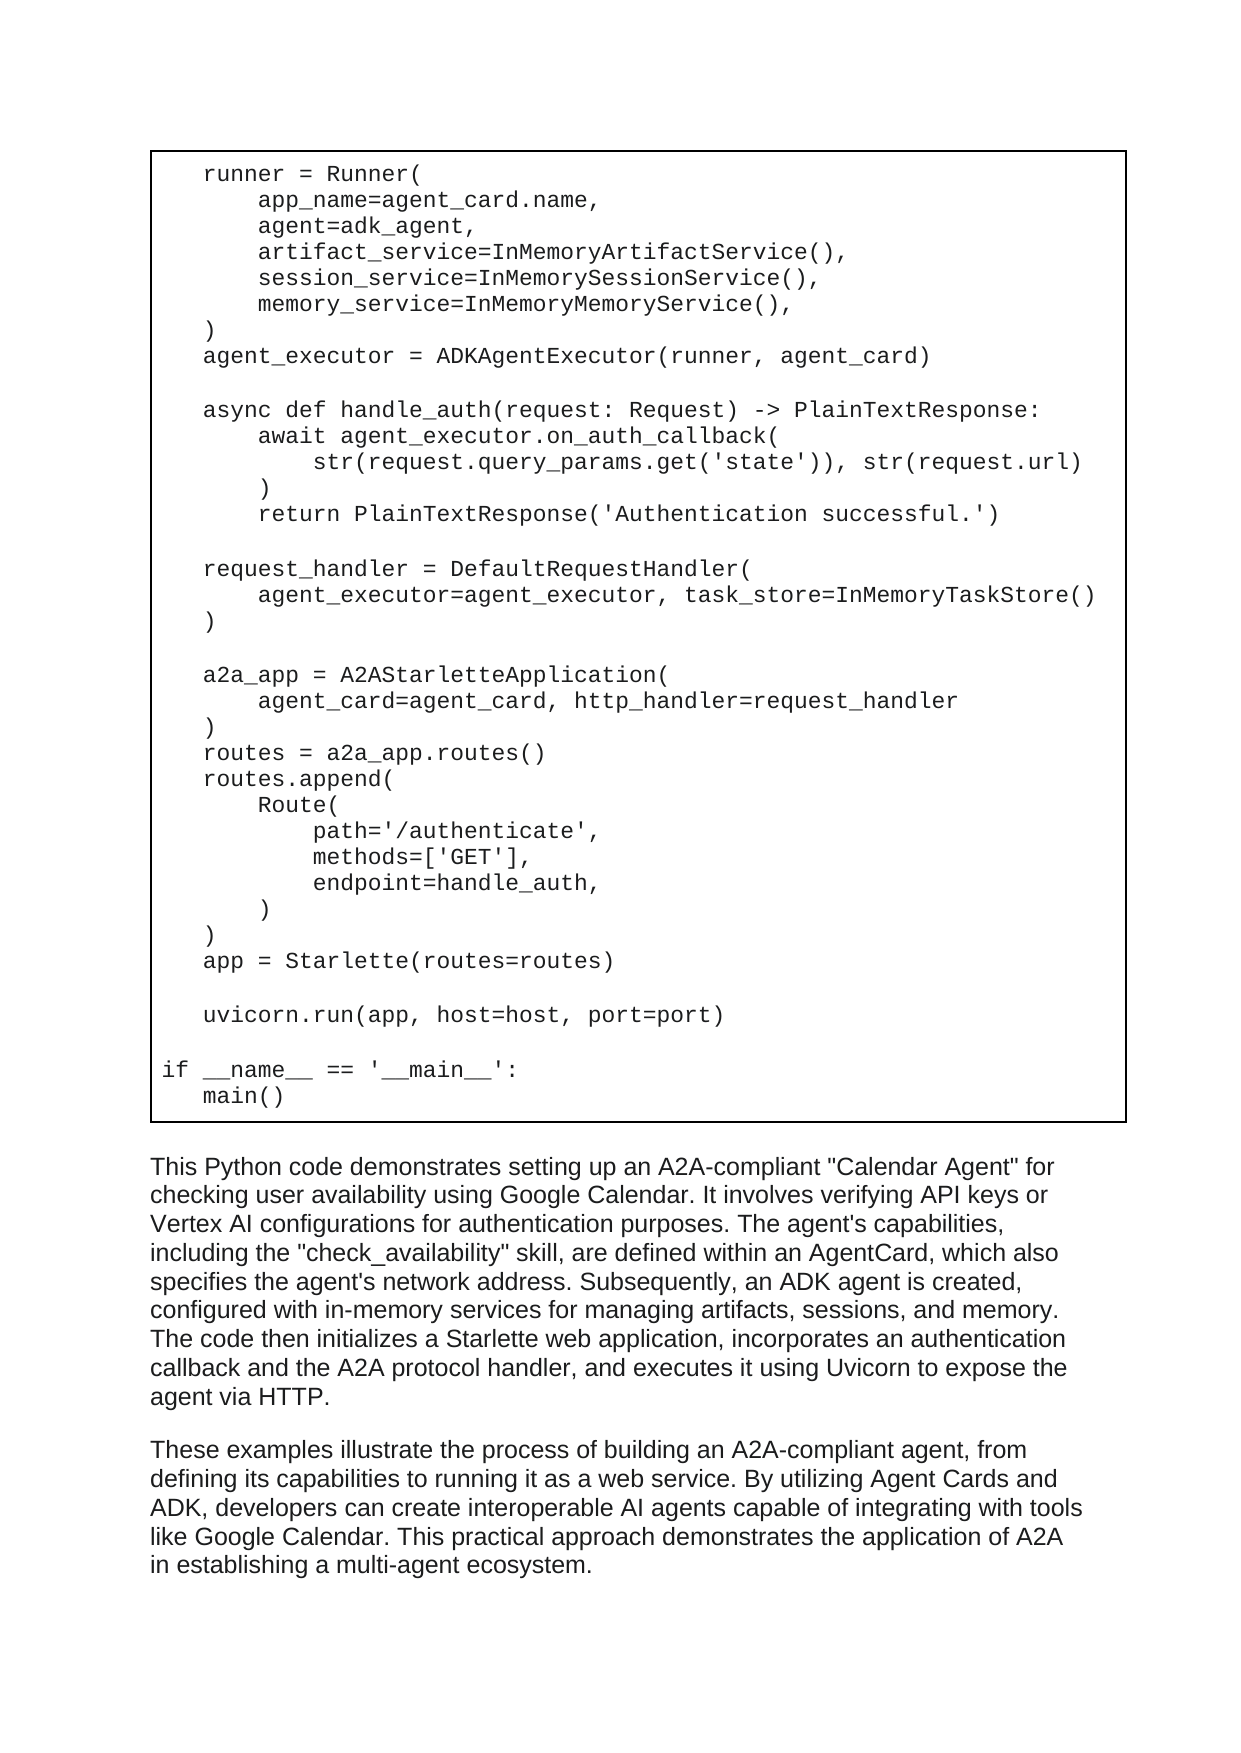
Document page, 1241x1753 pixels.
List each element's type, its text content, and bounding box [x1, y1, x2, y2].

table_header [152, 152, 1125, 1121]
text These examples illustrate the process of building an A2A-compliant agent, from defining its capabilities to running it as a web service. By utilizing Agent Cards and ADK, developers can create interoperable AI agents capable of integrating with tools like Google Calendar. This practical approach demonstrates the application of A2A in establishing a multi-agent ecosystem. [150, 1435, 1090, 1579]
text This Python code demonstrates setting up an A2A-compliant "Calendar Agent" for checking user availability using Google Calendar. It involves verifying API keys or Vertex AI configurations for authentication purposes. The agent's capabilities, including the "check_availability" skill, are defined within an AgentCard, which also specifies the agent's network address. Subsequently, an ADK agent is created, configured with in-memory services for managing artifacts, sessions, and memory. The code then initializes a Starlette web application, incorporates an authentication callback and the A2A protocol handler, and executes it using Uvicorn to expose the agent via HTTP. [150, 1152, 1090, 1410]
